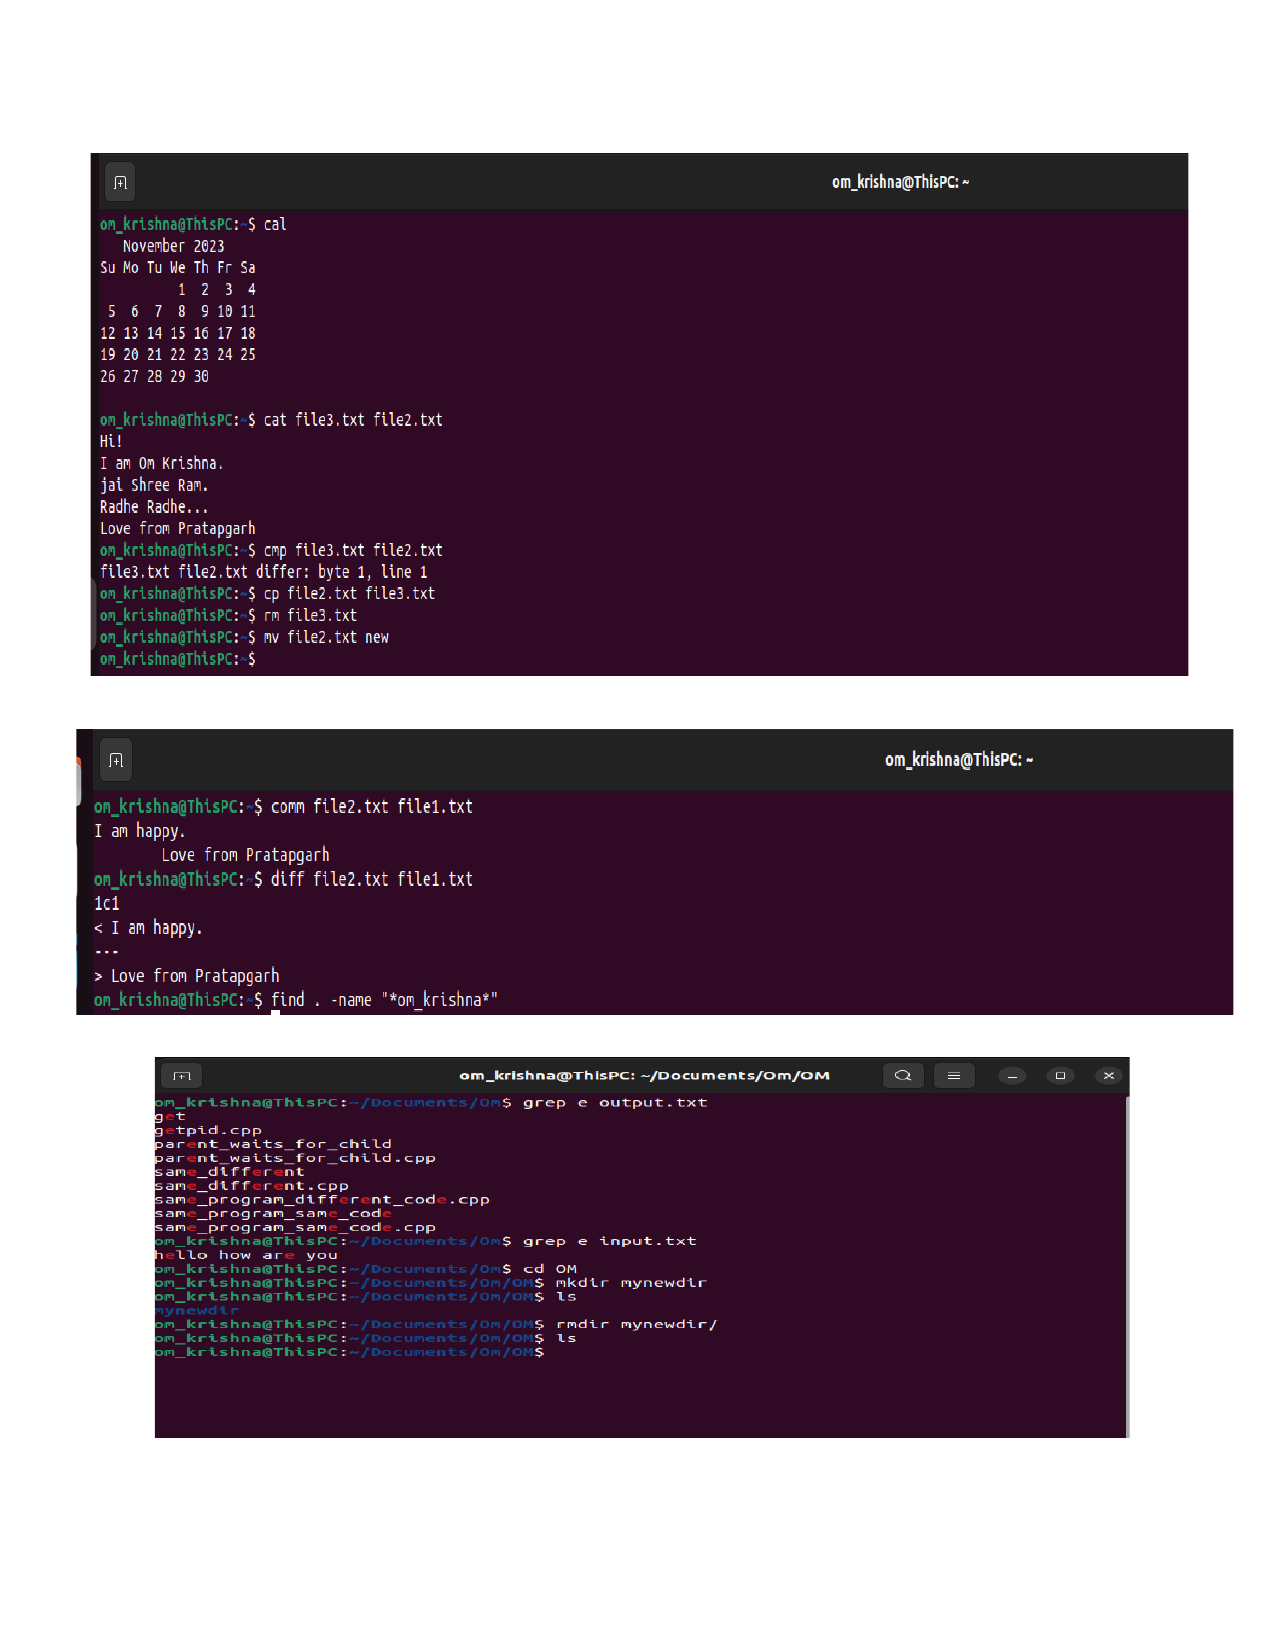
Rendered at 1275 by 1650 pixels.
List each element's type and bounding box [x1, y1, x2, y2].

picture [154, 1057, 1130, 1438]
picture [90, 153, 1189, 676]
picture [76, 729, 1234, 1015]
